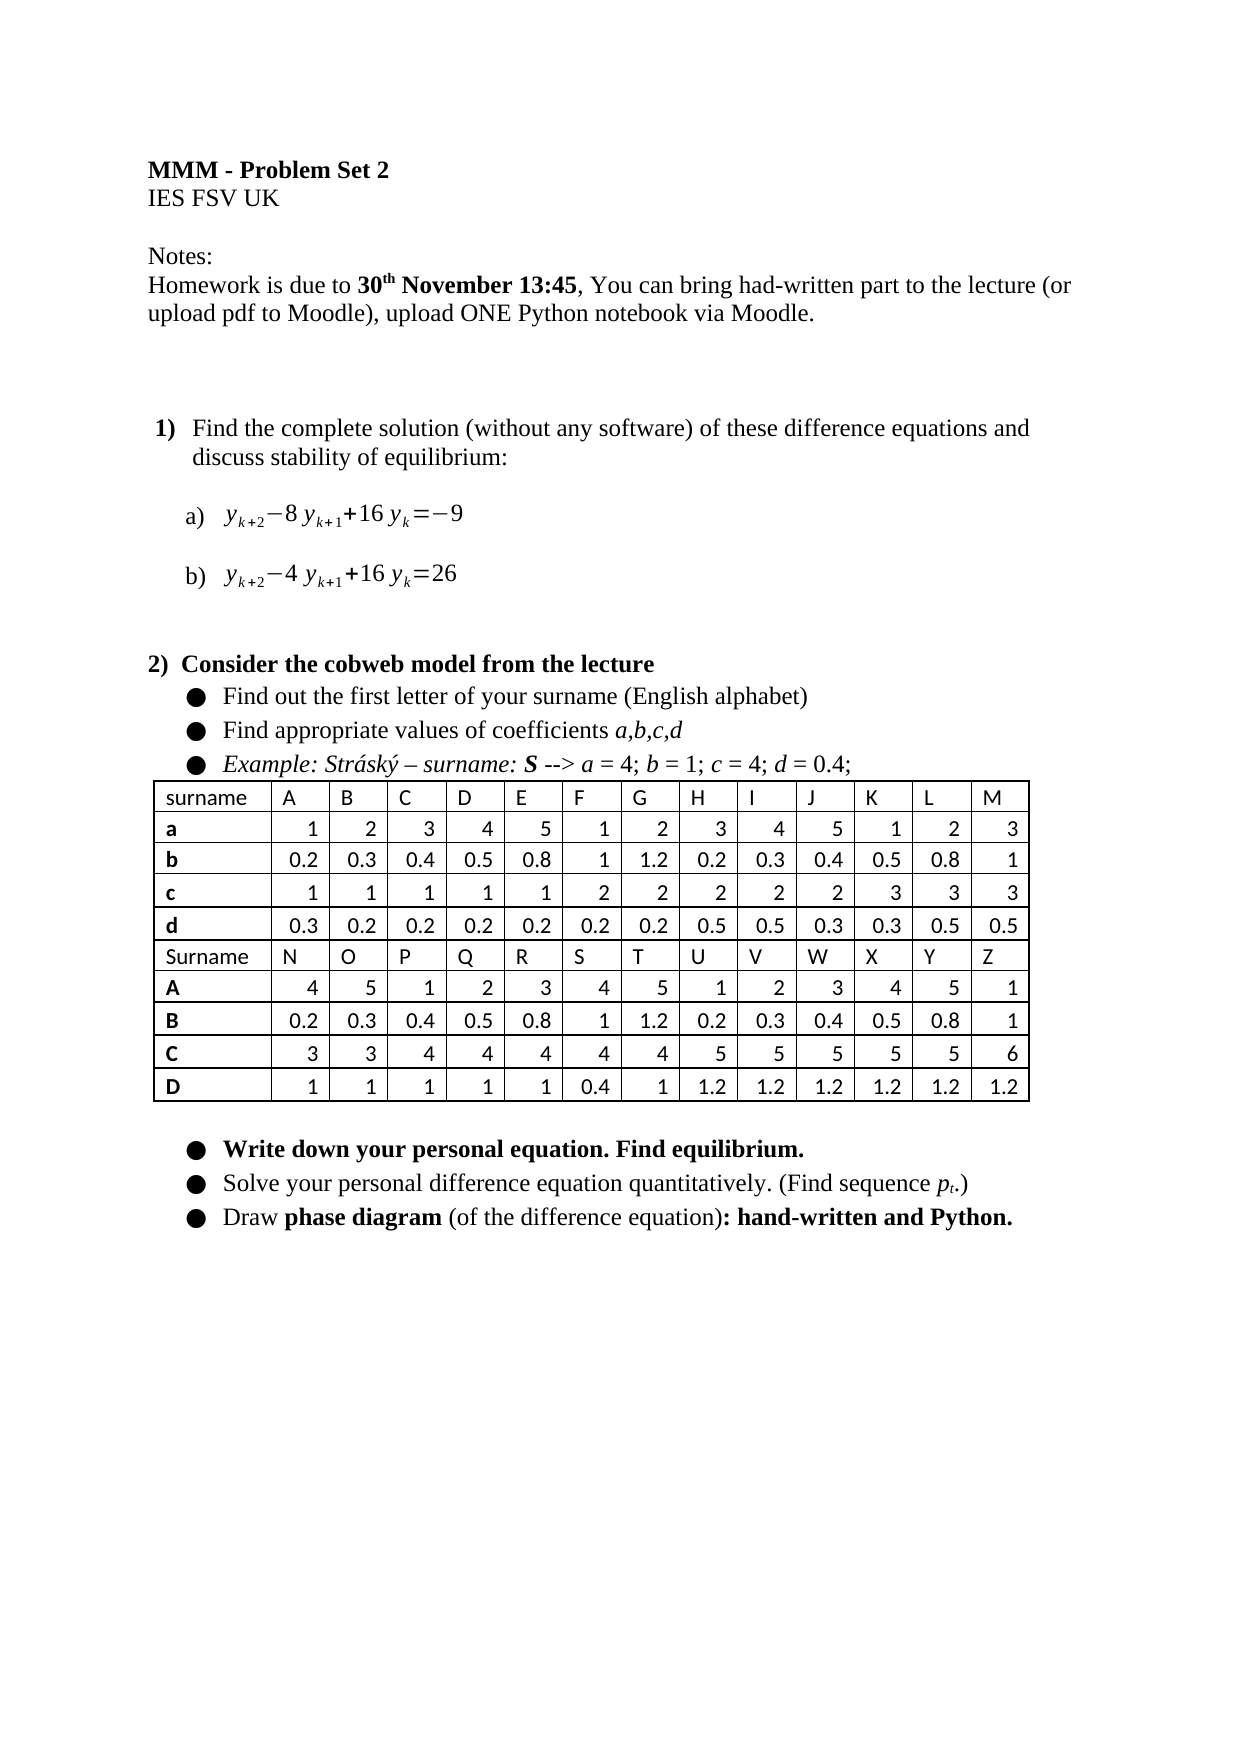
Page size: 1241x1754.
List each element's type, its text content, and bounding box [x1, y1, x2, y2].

table_cell 3 [272, 1036, 329, 1067]
table_cell Z [972, 941, 1028, 970]
table_cell b [155, 843, 271, 873]
table_cell 1 [272, 812, 329, 842]
table_cell 2 [913, 812, 971, 842]
table_header M [972, 782, 1028, 811]
table_cell 5 [738, 1036, 796, 1067]
table_cell 1.2 [622, 843, 679, 873]
table_cell 0.8 [913, 1003, 971, 1034]
table_cell 0.2 [447, 908, 504, 939]
table_cell 1 [330, 874, 387, 906]
table_header L [913, 782, 971, 811]
table_cell 1 [505, 1069, 562, 1100]
table_cell 5 [330, 971, 387, 1001]
table_cell 4 [388, 1036, 446, 1067]
table_cell 5 [680, 1036, 737, 1067]
table_cell 4 [855, 971, 912, 1001]
table_cell 1 [505, 874, 562, 906]
table_cell 0.2 [505, 908, 562, 939]
table_cell 2 [622, 874, 679, 906]
table_cell Y [913, 941, 971, 970]
list Find out the first letter of your surname (English alphabet) [185, 677, 1093, 711]
text MMM - Problem Set 2 [148, 155, 1093, 183]
table_cell 0.2 [680, 1003, 737, 1034]
table_cell 1.2 [913, 1069, 971, 1100]
table_cell 2 [680, 874, 737, 906]
table_cell 2 [622, 812, 679, 842]
table_cell V [738, 941, 796, 970]
table_cell O [330, 941, 387, 970]
list Write down your personal equation. Find equilibrium. [185, 1131, 1093, 1165]
table_header C [388, 782, 446, 811]
table_cell 5 [913, 971, 971, 1001]
table_cell 0.2 [622, 908, 679, 939]
table_cell D [155, 1069, 271, 1100]
table_cell 1 [680, 971, 737, 1001]
table_cell 5 [622, 971, 679, 1001]
table_cell 3 [913, 874, 971, 906]
table_cell 2 [738, 971, 796, 1001]
table_cell N [272, 941, 329, 970]
table_cell 0.3 [272, 908, 329, 939]
table_cell 4 [447, 812, 504, 842]
table_cell 2 [563, 874, 621, 906]
table_cell 4 [563, 1036, 621, 1067]
table_cell 0.5 [913, 908, 971, 939]
table_cell 0.2 [563, 908, 621, 939]
table_cell c [155, 874, 271, 906]
table_cell 0.2 [330, 908, 387, 939]
table_cell 1 [447, 874, 504, 906]
table_header A [272, 782, 329, 811]
table_cell 1.2 [680, 1069, 737, 1100]
table_cell 1.2 [972, 1069, 1028, 1100]
table_cell U [680, 941, 737, 970]
table_cell 4 [272, 971, 329, 1001]
table_cell 5 [797, 1036, 854, 1067]
table_header J [797, 782, 854, 811]
text IES FSV UK [148, 183, 1093, 212]
table_header K [855, 782, 912, 811]
table_cell 2 [330, 812, 387, 842]
table_cell 0.8 [505, 1003, 562, 1034]
table_cell 1 [388, 874, 446, 906]
table_header F [563, 782, 621, 811]
table_cell 0.4 [388, 1003, 446, 1034]
table_cell d [155, 908, 271, 939]
table_cell Q [447, 941, 504, 970]
table_cell 1 [330, 1069, 387, 1100]
list Solve your personal difference equation quantitatively. (Find sequence pt.) [185, 1165, 1093, 1199]
table_header E [505, 782, 562, 811]
table_cell 0.4 [797, 843, 854, 873]
table_cell 3 [972, 812, 1028, 842]
table_cell W [797, 941, 854, 970]
table_cell 1 [272, 1069, 329, 1100]
table_cell 3 [972, 874, 1028, 906]
table_cell 0.5 [447, 1003, 504, 1034]
table_cell 1 [447, 1069, 504, 1100]
text Homework is due to 30th November 13:45, You can bring had-written part to the lecture (or upload pdf to Moodle), upload ONE Python notebook via Moodle. [148, 270, 1093, 327]
table_cell 0.8 [505, 843, 562, 873]
table_cell 1 [972, 971, 1028, 1001]
table_cell a [155, 812, 271, 842]
table_cell 0.5 [447, 843, 504, 873]
table_cell 1 [972, 843, 1028, 873]
table_cell A [155, 971, 271, 1001]
table_cell 2 [797, 874, 854, 906]
table_cell B [155, 1003, 271, 1034]
table_cell 3 [330, 1036, 387, 1067]
text 2) Consider the cobweb model from the lecture [148, 649, 1093, 677]
table_cell 0.3 [330, 843, 387, 873]
table_cell 0.5 [680, 908, 737, 939]
table_cell 5 [855, 1036, 912, 1067]
list Find appropriate values of coefficients a,b,c,d [185, 711, 1093, 746]
table_cell 6 [972, 1036, 1028, 1067]
table_cell 0.5 [738, 908, 796, 939]
table_cell P [388, 941, 446, 970]
table_cell 0.3 [855, 908, 912, 939]
table_cell 5 [913, 1036, 971, 1067]
table_cell 1 [563, 1003, 621, 1034]
table_cell Surname [155, 941, 271, 970]
table_cell 1 [388, 1069, 446, 1100]
table_cell 1 [272, 874, 329, 906]
table_cell 4 [447, 1036, 504, 1067]
table_cell 0.3 [797, 908, 854, 939]
table_cell 5 [505, 812, 562, 842]
table_cell 1 [563, 843, 621, 873]
table_cell 4 [505, 1036, 562, 1067]
table_cell 3 [855, 874, 912, 906]
table_cell 0.3 [738, 843, 796, 873]
table_cell R [505, 941, 562, 970]
table_header D [447, 782, 504, 811]
table_cell 0.5 [855, 843, 912, 873]
list Find the complete solution (without any software) of these difference equations and discuss stability of equilibrium: [154, 413, 1093, 471]
table_cell S [563, 941, 621, 970]
table_header H [680, 782, 737, 811]
table_cell 5 [797, 812, 854, 842]
table_cell 1 [855, 812, 912, 842]
table_cell 0.3 [330, 1003, 387, 1034]
table_cell C [155, 1036, 271, 1067]
table_cell 0.4 [797, 1003, 854, 1034]
table_cell 0.5 [972, 908, 1028, 939]
table_header I [738, 782, 796, 811]
table_cell 0.4 [388, 843, 446, 873]
table_cell 1.2 [855, 1069, 912, 1100]
table_cell 0.3 [738, 1003, 796, 1034]
list Example: Stráský – surname: S --> a = 4; b = 1; c = 4; d = 0.4; [185, 746, 1093, 779]
table_cell 1 [388, 971, 446, 1001]
table_cell 3 [505, 971, 562, 1001]
text Notes: [148, 241, 1093, 270]
table_cell 1.2 [797, 1069, 854, 1100]
table_cell 0.2 [388, 908, 446, 939]
table_cell 1 [563, 812, 621, 842]
table_cell 2 [738, 874, 796, 906]
table_cell 2 [447, 971, 504, 1001]
table_cell 0.8 [913, 843, 971, 873]
table_cell 1.2 [622, 1003, 679, 1034]
table_cell 1 [622, 1069, 679, 1100]
table_cell 0.2 [272, 843, 329, 873]
list Draw phase diagram (of the difference equation): hand-written and Python. [185, 1199, 1093, 1233]
table_header surname [155, 782, 271, 811]
table_cell 4 [563, 971, 621, 1001]
table_cell 3 [797, 971, 854, 1001]
table_cell 1 [972, 1003, 1028, 1034]
table_cell X [855, 941, 912, 970]
table_header G [622, 782, 679, 811]
table_cell 4 [738, 812, 796, 842]
table_cell 0.2 [272, 1003, 329, 1034]
table_cell 0.5 [855, 1003, 912, 1034]
table_cell 1.2 [738, 1069, 796, 1100]
table_cell 4 [622, 1036, 679, 1067]
table_cell T [622, 941, 679, 970]
table_header B [330, 782, 387, 811]
table_cell 3 [680, 812, 737, 842]
table_cell 0.4 [563, 1069, 621, 1100]
table_cell 0.2 [680, 843, 737, 873]
table_cell 3 [388, 812, 446, 842]
